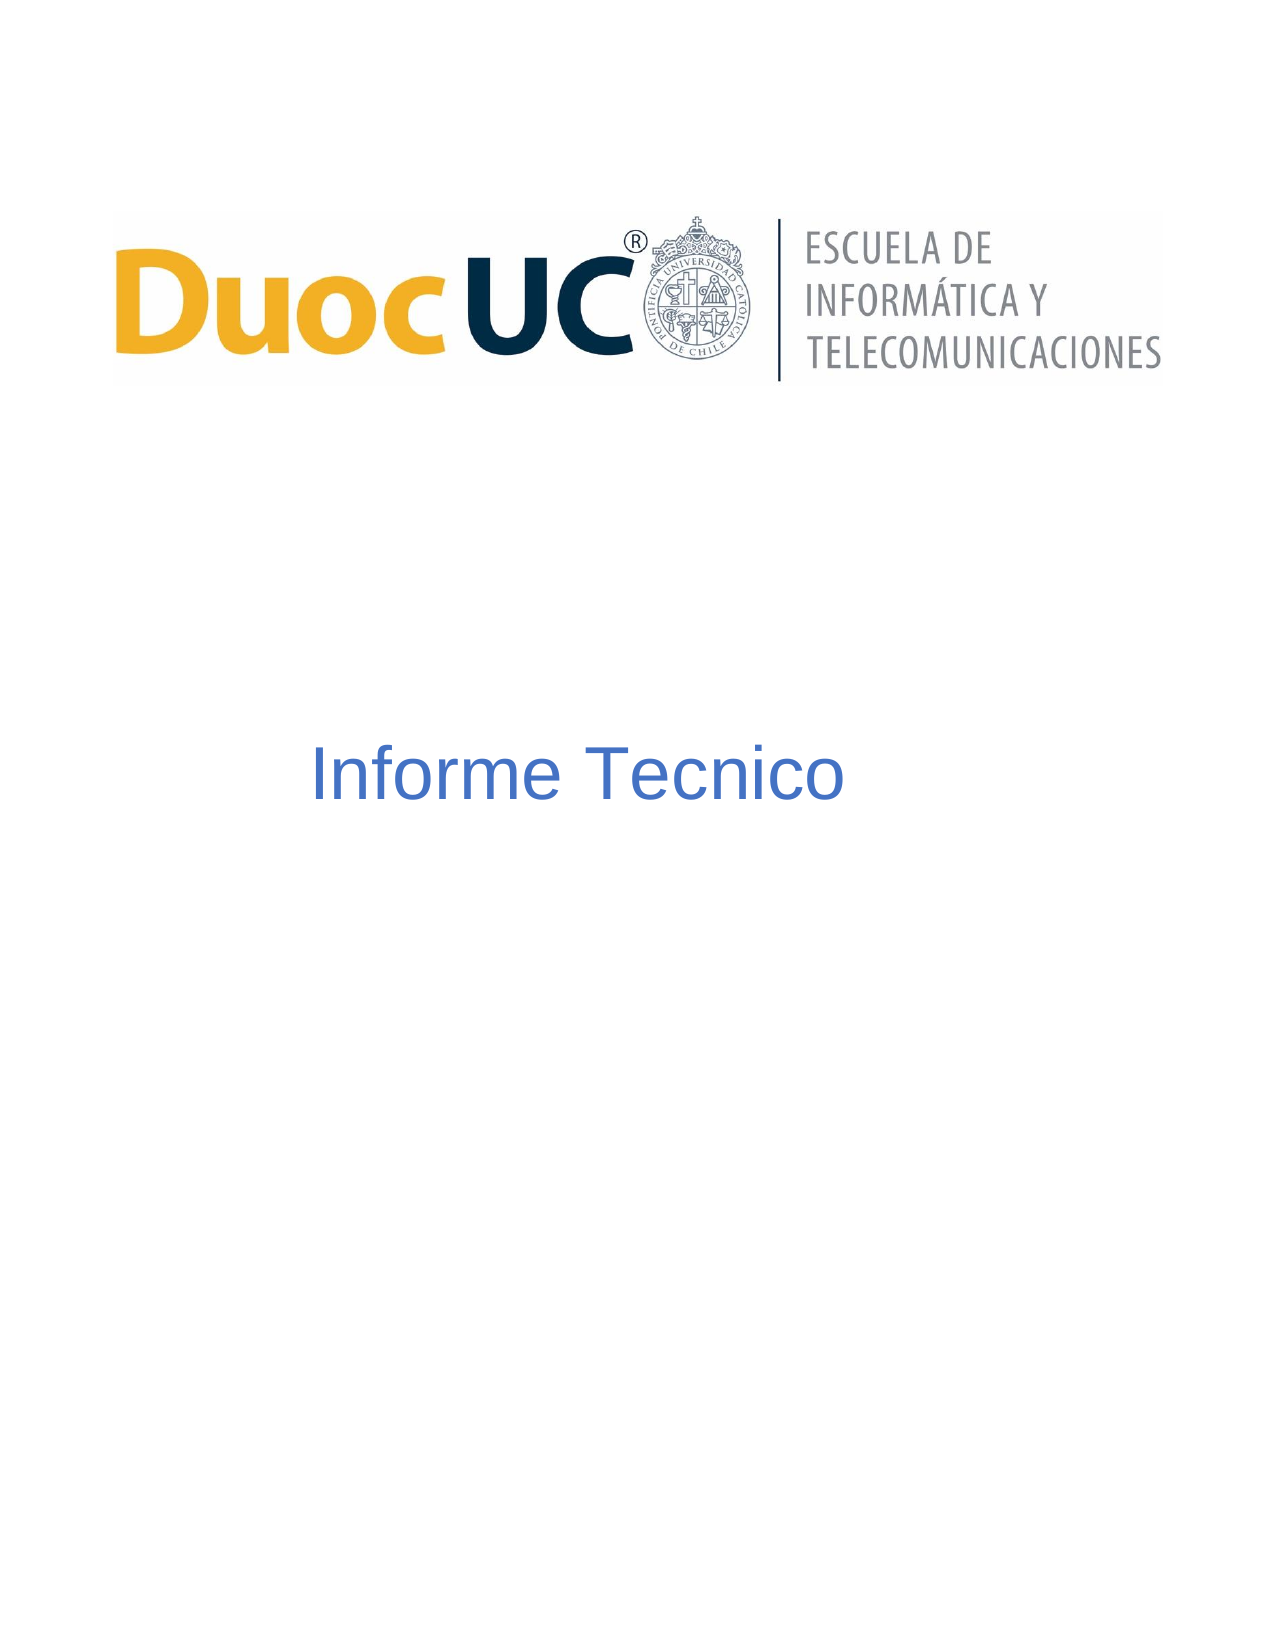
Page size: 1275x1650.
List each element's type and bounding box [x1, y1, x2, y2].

picture [112, 211, 1163, 386]
